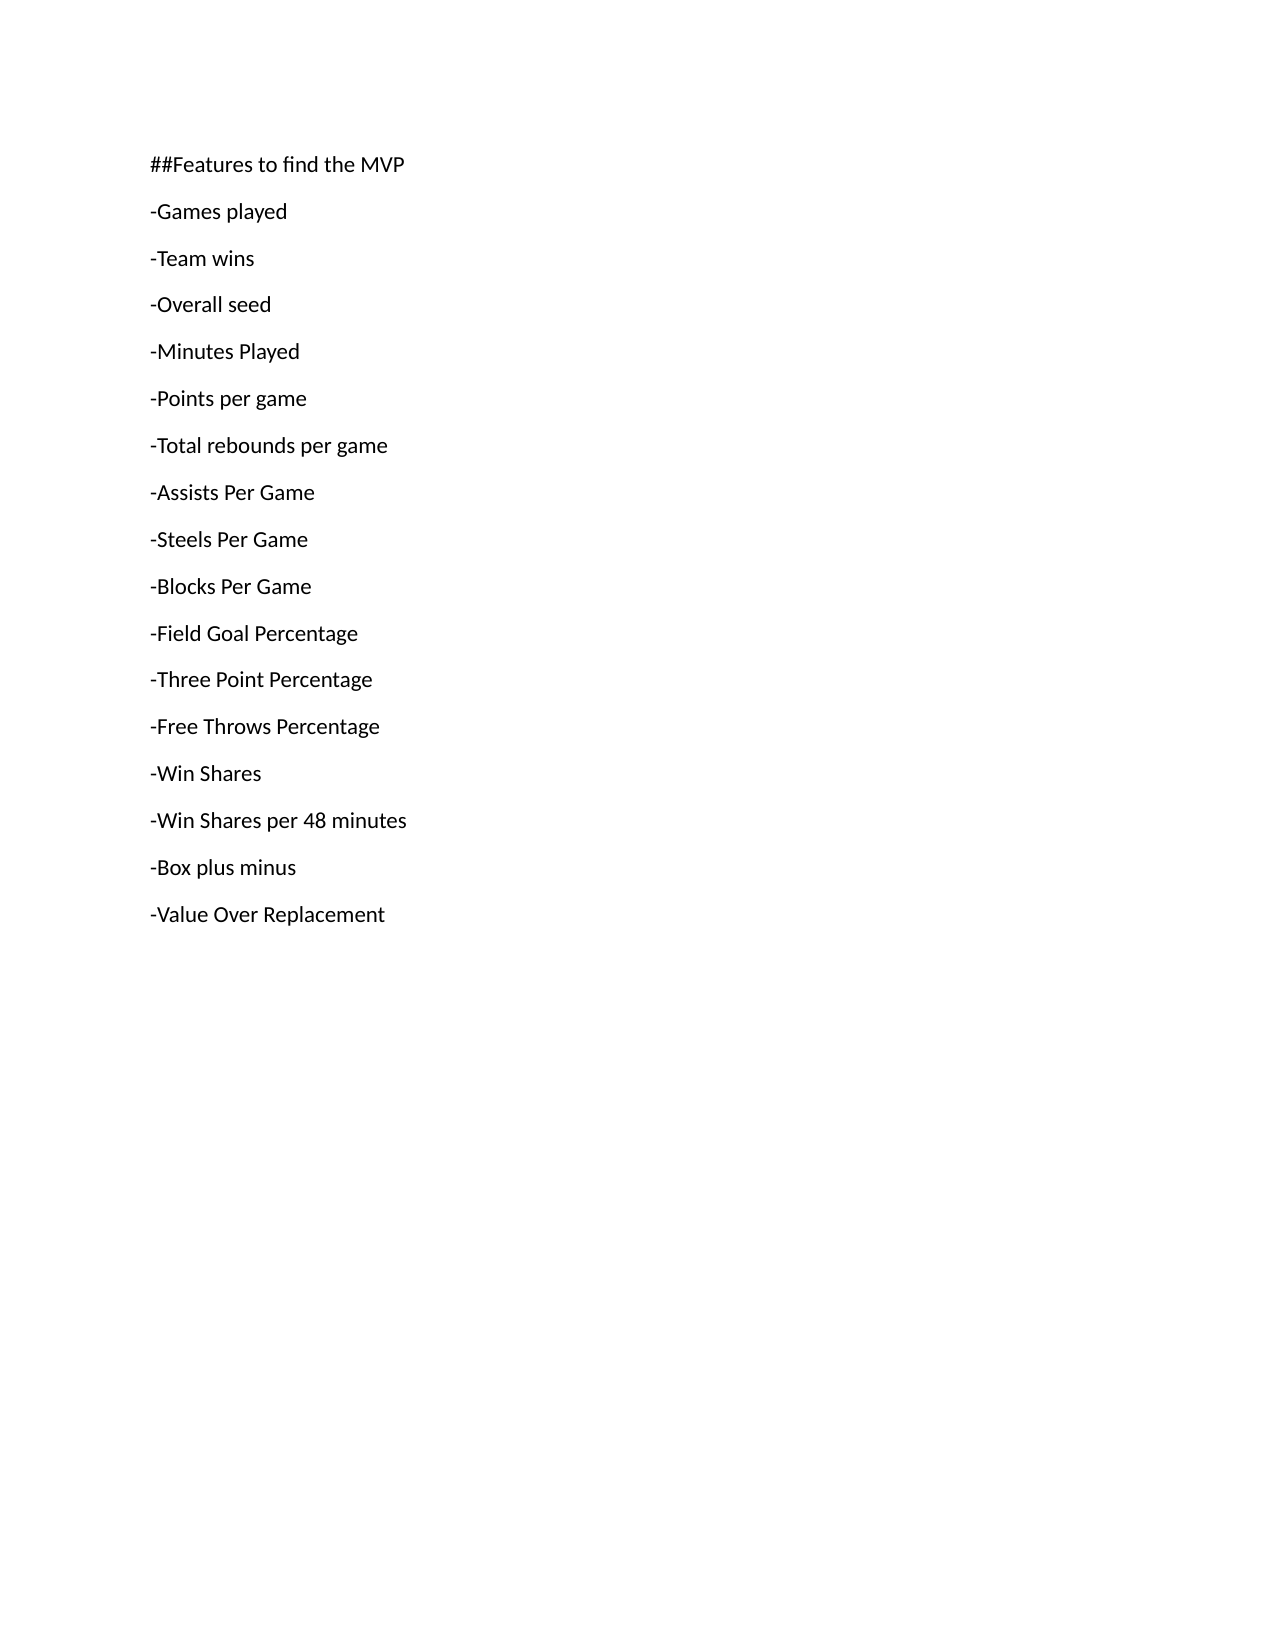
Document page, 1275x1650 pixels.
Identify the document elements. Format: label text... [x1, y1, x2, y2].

text -Blocks Per Game [150, 572, 1125, 600]
text -Points per game [150, 384, 1125, 412]
text -Free Throws Percentage [150, 712, 1125, 741]
text -Minutes Played [150, 337, 1125, 366]
text -Overall seed [150, 291, 1125, 319]
text -Assists Per Game [150, 478, 1125, 506]
text -Value Over Replacement [150, 900, 1125, 928]
text -Total rebounds per game [150, 431, 1125, 459]
text -Three Point Percentage [150, 666, 1125, 694]
text -Box plus minus [150, 853, 1125, 881]
text -Games played [150, 197, 1125, 225]
text -Team wins [150, 244, 1125, 272]
text -Win Shares [150, 759, 1125, 787]
text ##Features to find the MVP [150, 150, 1125, 178]
text -Win Shares per 48 minutes [150, 806, 1125, 834]
text -Field Goal Percentage [150, 619, 1125, 647]
text -Steels Per Game [150, 525, 1125, 553]
